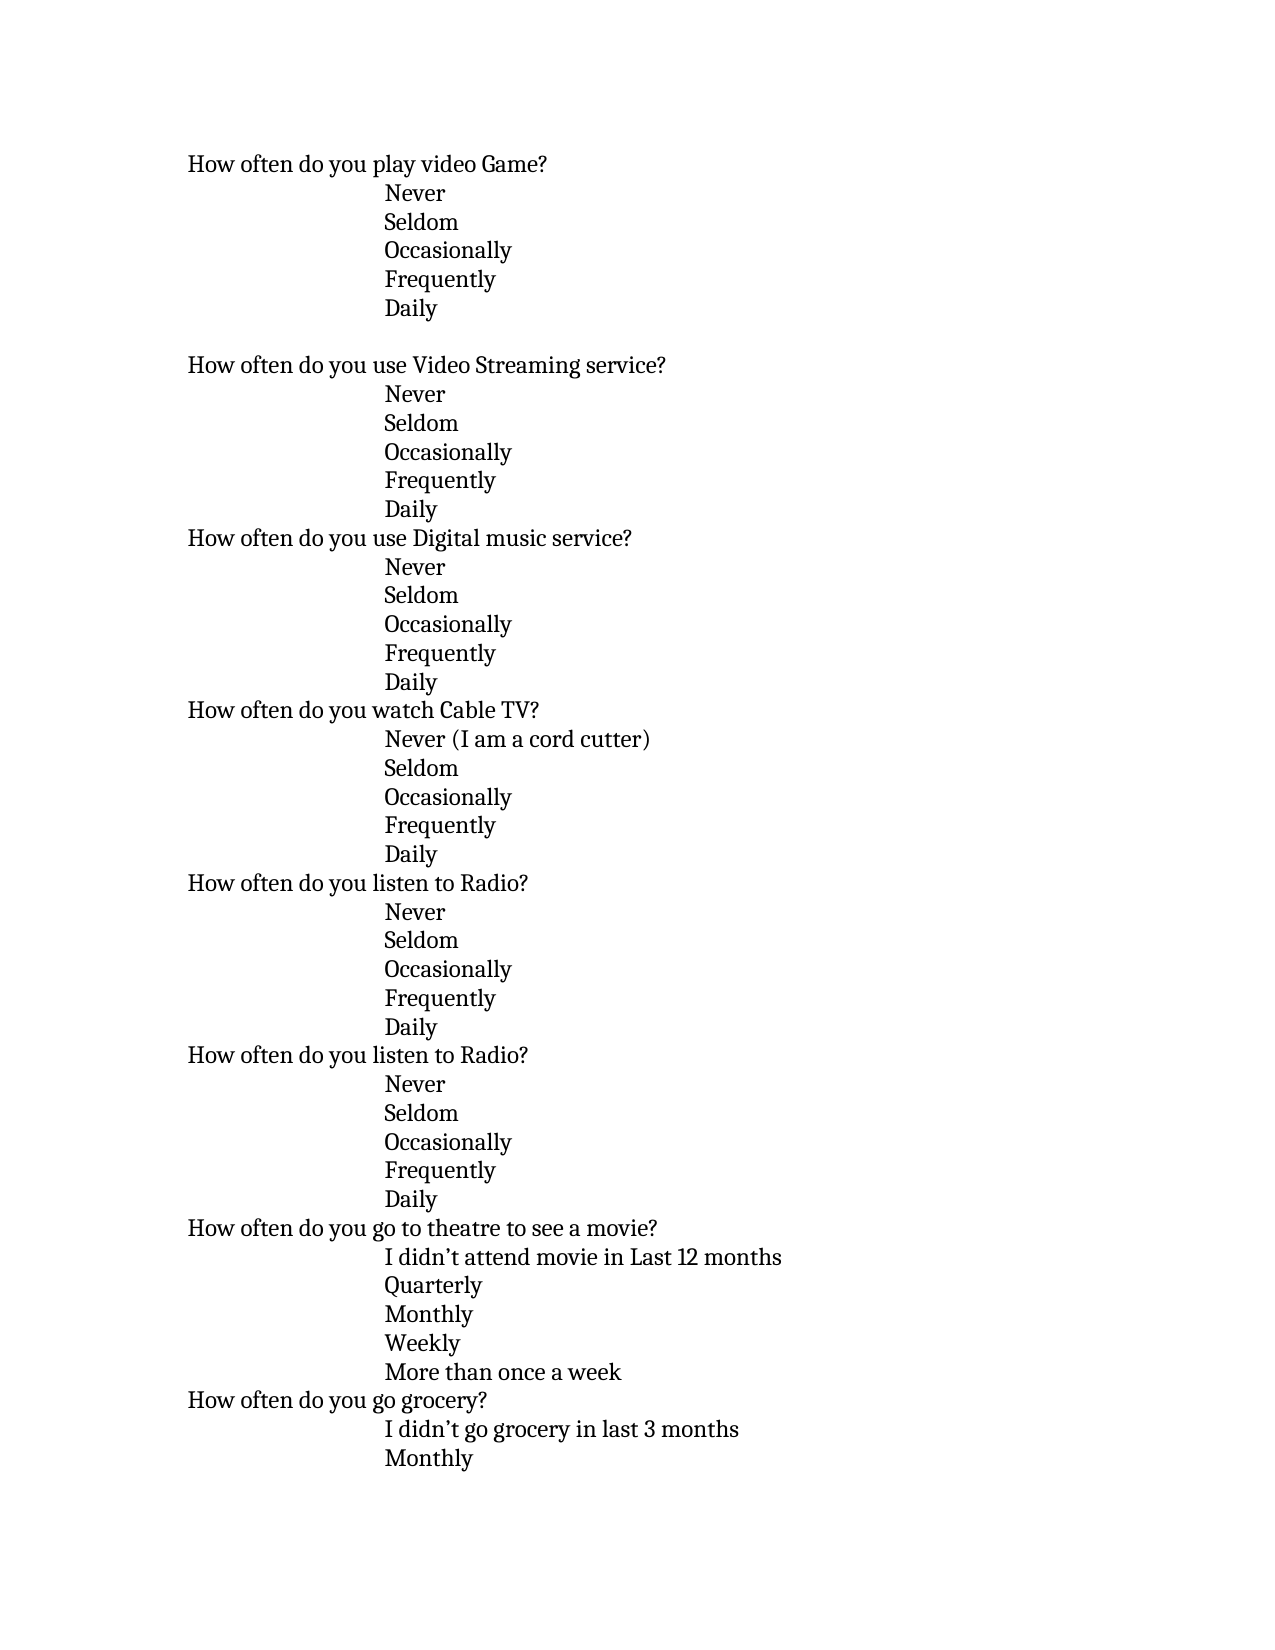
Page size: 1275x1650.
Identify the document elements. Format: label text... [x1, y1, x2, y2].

text Seldom [187, 581, 1087, 610]
text Never [187, 1070, 1087, 1099]
text Monthly [187, 1444, 1087, 1472]
text How often do you go to theatre to see a movie? [187, 1214, 1087, 1242]
text Frequently [187, 1156, 1087, 1185]
text Never [187, 380, 1087, 409]
text Never [187, 552, 1087, 581]
text Seldom [187, 207, 1087, 236]
text Daily [187, 840, 1087, 869]
text How often do you use Digital music service? [187, 524, 1087, 552]
text Occasionally [187, 1127, 1087, 1156]
text Daily [187, 495, 1087, 524]
text Frequently [187, 466, 1087, 495]
text Weekly [187, 1329, 1087, 1357]
text How often do you listen to Radio? [187, 1041, 1087, 1070]
text Never [187, 179, 1087, 207]
text Monthly [187, 1300, 1087, 1329]
text Daily [187, 1185, 1087, 1214]
text Frequently [187, 265, 1087, 294]
text Daily [187, 667, 1087, 696]
text I didn’t go grocery in last 3 months [187, 1415, 1087, 1444]
text Daily [187, 294, 1087, 322]
text Occasionally [187, 955, 1087, 984]
text Occasionally [187, 236, 1087, 265]
text How often do you use Video Streaming service? [187, 351, 1087, 380]
text Seldom [187, 926, 1087, 955]
text Occasionally [187, 610, 1087, 639]
text How often do you watch Cable TV? Never (I am a cord cutter) [187, 696, 1087, 754]
text How often do you play video Game? [187, 150, 1087, 179]
text Never [187, 897, 1087, 926]
text Frequently [187, 984, 1087, 1012]
text More than once a week [187, 1357, 1087, 1386]
text Frequently [187, 639, 1087, 667]
text Seldom [187, 754, 1087, 782]
text Quarterly [187, 1271, 1087, 1300]
text Daily [187, 1012, 1087, 1041]
text I didn’t attend movie in Last 12 months [187, 1242, 1087, 1271]
text Frequently [187, 811, 1087, 840]
text How often do you listen to Radio? [187, 869, 1087, 897]
text Occasionally [187, 782, 1087, 811]
text How often do you go grocery? [187, 1386, 1087, 1415]
text Seldom [187, 409, 1087, 437]
text Seldom [187, 1099, 1087, 1127]
text Occasionally [187, 437, 1087, 466]
